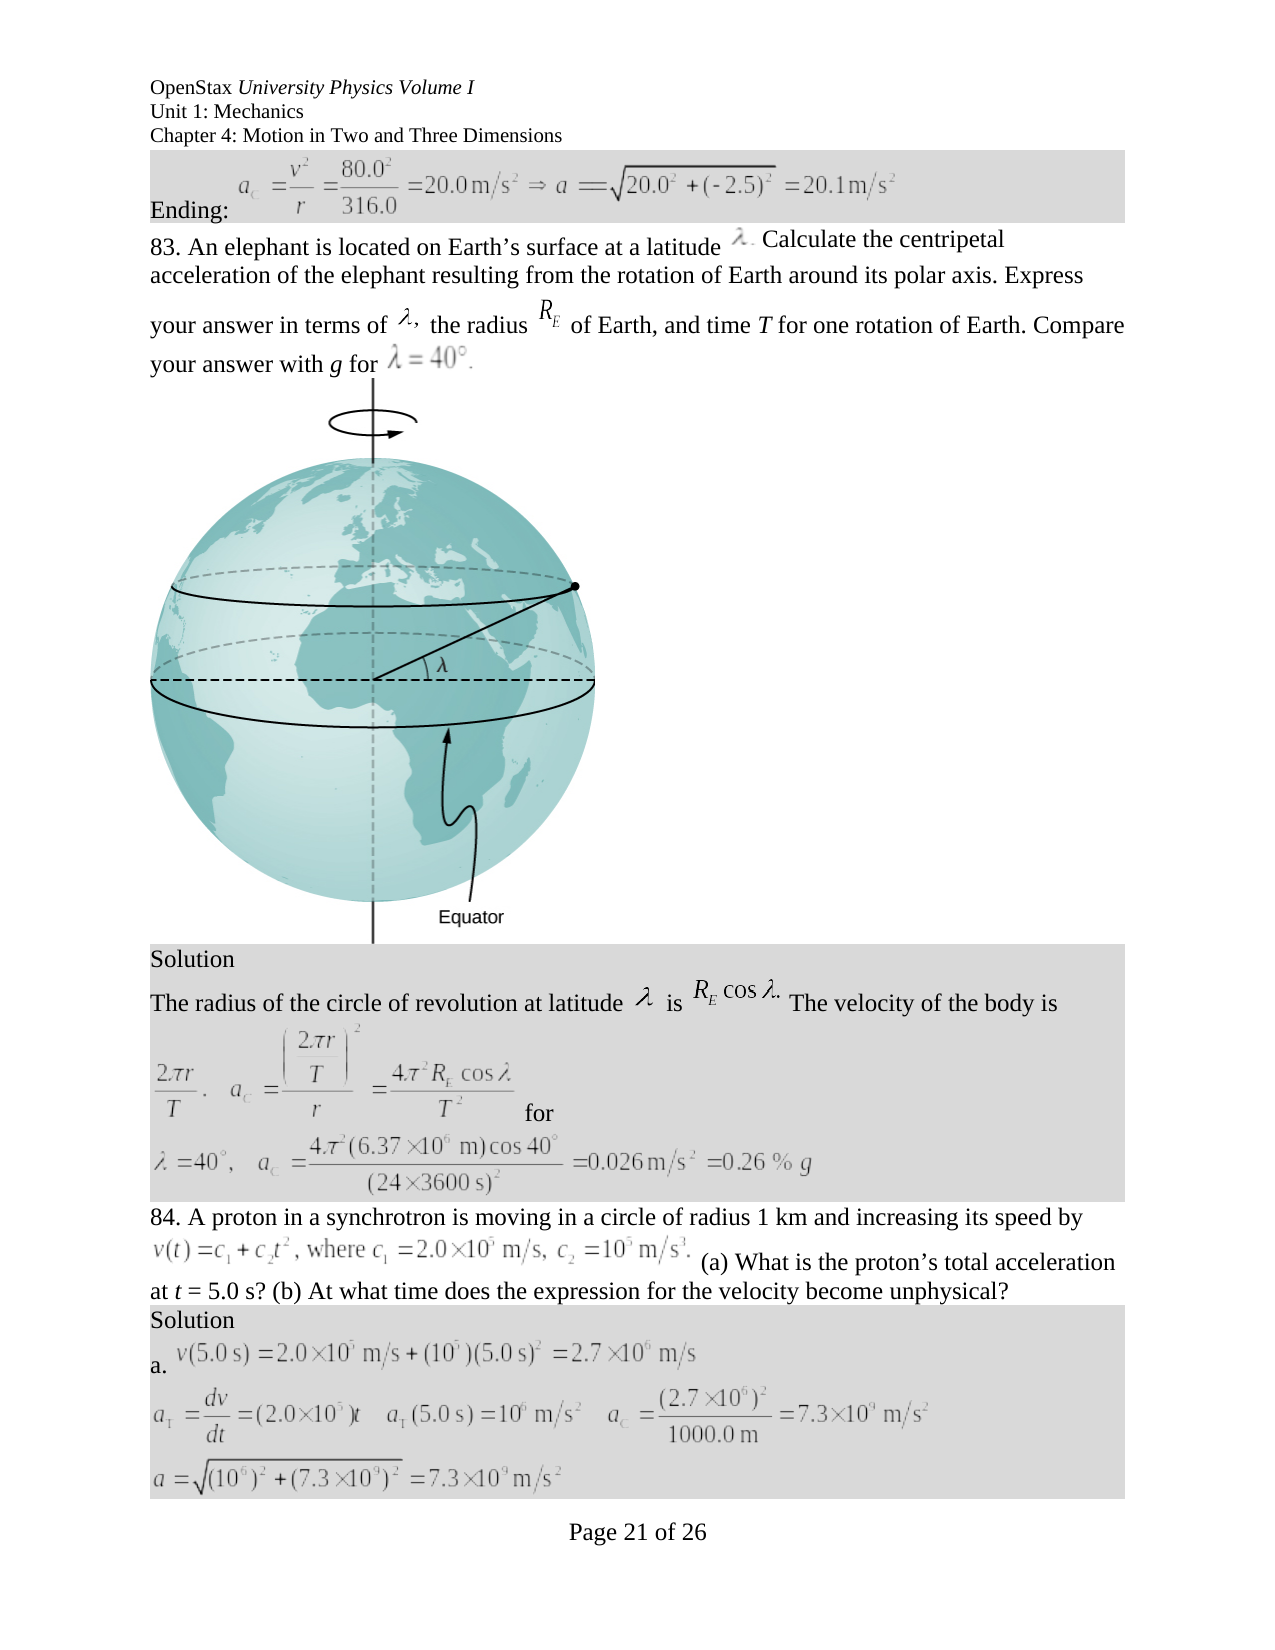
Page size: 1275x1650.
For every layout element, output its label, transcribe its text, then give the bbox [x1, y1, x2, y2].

text Ending: [150, 150, 1125, 223]
list An elephant is located on Earth’s surface at a latitude Calculate the centripetal acceleration of the elephant resulting from the rotation of Earth around its polar axis. Express your answer in terms of the radius of Earth, and time T for one rotation of Earth. Compare your answer with g for [150, 223, 1125, 378]
text Solution [150, 944, 1125, 972]
text a. [150, 1334, 1125, 1378]
list A proton in a synchrotron is moving in a circle of radius 1 km and increasing its speed by (a) What is the proton’s total acceleration at t = 5.0 s? (b) At what time does the expression for the velocity become unphysical? [150, 1202, 1125, 1305]
picture [150, 378, 595, 944]
text Solution [150, 1305, 1125, 1334]
text The radius of the circle of revolution at latitude is The velocity of the body is for [150, 972, 1125, 1202]
